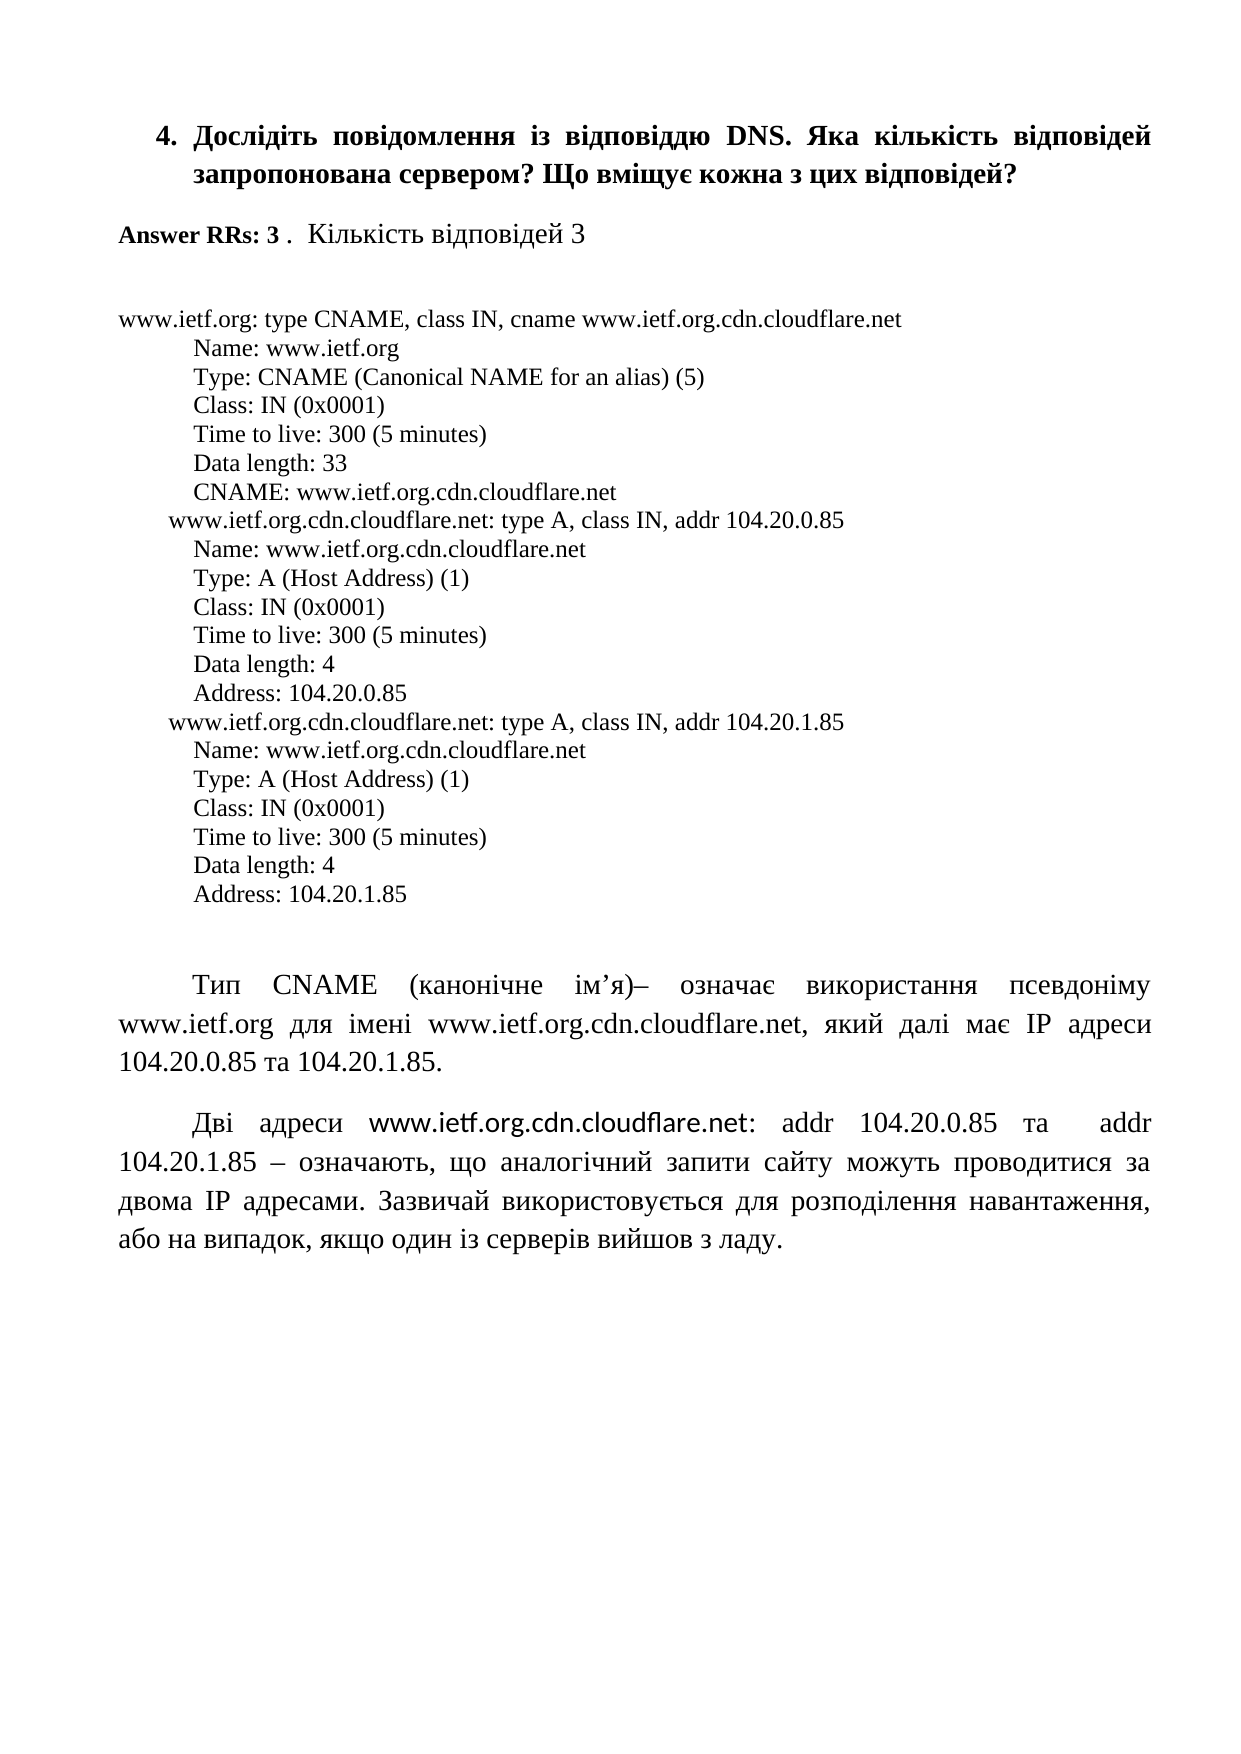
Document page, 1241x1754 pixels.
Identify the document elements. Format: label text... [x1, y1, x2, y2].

text Data length: 4 [118, 850, 1152, 879]
text Address: 104.20.1.85 [118, 879, 1152, 908]
text Class: IN (0x0001) [118, 592, 1152, 620]
text Name: www.ietf.org.cdn.cloudflare.net [118, 735, 1152, 764]
list Дослідіть повідомлення із відповіддю DNS. Яка кількість відповідей запропонована сервером? Що вміщує кожна з цих відповідей? [156, 118, 1152, 190]
text Type: A (Host Address) (1) [118, 563, 1152, 592]
text www.ietf.org.cdn.cloudflare.net: type A, class IN, addr 104.20.0.85 [118, 505, 1152, 534]
text Name: www.ietf.org.cdn.cloudflare.net [118, 534, 1152, 563]
text CNAME: www.ietf.org.cdn.cloudflare.net [118, 477, 1152, 505]
text Data length: 33 [118, 448, 1152, 477]
text www.ietf.org: type CNAME, class IN, cname www.ietf.org.cdn.cloudflare.net [118, 304, 1152, 333]
text Тип CNAME (канонічне ім’я)– означає використання псевдоніму www.ietf.org для імені www.ietf.org.cdn.cloudflare.net, який далі має IP адреси 104.20.0.85 та 104.20.1.85. [118, 967, 1152, 1078]
text Type: CNAME (Canonical NAME for an alias) (5) [118, 362, 1152, 390]
text Answer RRs: 3 . Кількість відповідей 3 [118, 216, 1152, 249]
text www.ietf.org.cdn.cloudflare.net: type A, class IN, addr 104.20.1.85 [118, 707, 1152, 735]
text Data length: 4 [118, 649, 1152, 678]
text Time to live: 300 (5 minutes) [118, 419, 1152, 448]
text Name: www.ietf.org [118, 333, 1152, 362]
text Time to live: 300 (5 minutes) [118, 822, 1152, 850]
text Class: IN (0x0001) [118, 390, 1152, 419]
text Time to live: 300 (5 minutes) [118, 620, 1152, 649]
text Type: A (Host Address) (1) [118, 764, 1152, 793]
text Class: IN (0x0001) [118, 793, 1152, 822]
text Дві адреси www.ietf.org.cdn.cloudflare.net: addr 104.20.0.85 та addr 104.20.1.85 – означають, що аналогічний запити сайту можуть проводитися за двома IP адресами. Зазвичай використовується для розподілення навантаження, або на випадок, якщо один із серверів вийшов з ладу. [118, 1104, 1152, 1255]
text Address: 104.20.0.85 [118, 678, 1152, 707]
